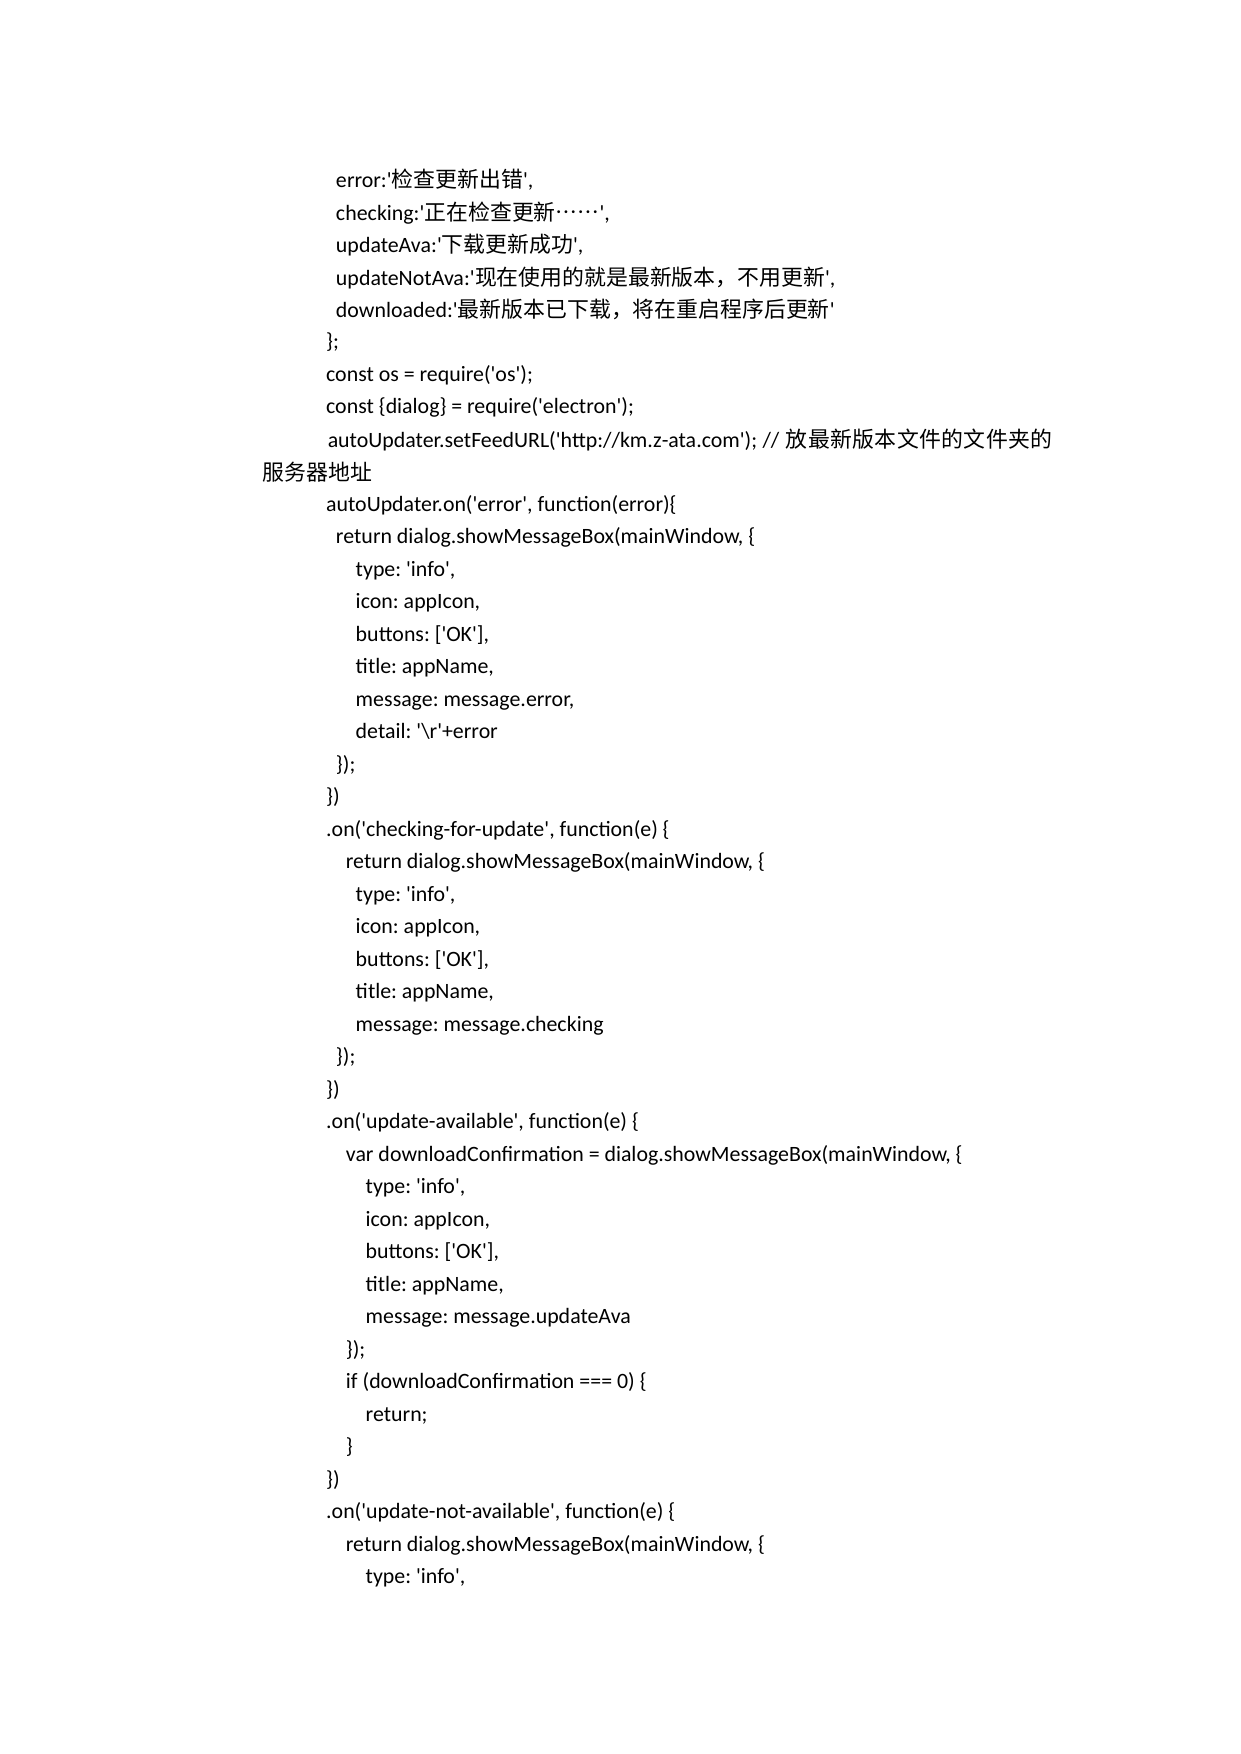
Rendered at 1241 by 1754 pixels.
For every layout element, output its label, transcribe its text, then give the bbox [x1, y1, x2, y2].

list type: 'info', [262, 552, 1053, 584]
list message: message.error, [262, 682, 1053, 714]
list icon: appIcon, [262, 1202, 1053, 1234]
list message: message.updateAva [262, 1299, 1053, 1332]
list const os = require('os'); [262, 357, 1053, 389]
list .on('update-not-available', function(e) { [262, 1494, 1053, 1527]
list error:'检查更新出错', [262, 162, 1053, 194]
list type: 'info', [262, 877, 1053, 909]
list }) [262, 1462, 1053, 1494]
list type: 'info', [262, 1169, 1053, 1202]
list return dialog.showMessageBox(mainWindow, { [262, 1527, 1053, 1559]
list buttons: ['OK'], [262, 942, 1053, 974]
list return; [262, 1397, 1053, 1429]
list return dialog.showMessageBox(mainWindow, { [262, 844, 1053, 877]
list message: message.checking [262, 1007, 1053, 1039]
list autoUpdater.setFeedURL('http://km.z-ata.com'); // 放最新版本文件的文件夹的服务器地址 [262, 422, 1053, 487]
list title: appName, [262, 1267, 1053, 1299]
list }; [262, 324, 1053, 357]
list updateAva:'下载更新成功', [262, 227, 1053, 259]
list icon: appIcon, [262, 584, 1053, 617]
list }); [262, 1332, 1053, 1364]
list .on('update-available', function(e) { [262, 1104, 1053, 1137]
list return dialog.showMessageBox(mainWindow, { [262, 519, 1053, 552]
list }); [262, 1039, 1053, 1072]
list buttons: ['OK'], [262, 617, 1053, 649]
list checking:'正在检查更新……', [262, 194, 1053, 227]
list updateNotAva:'现在使用的就是最新版本，不用更新', [262, 259, 1053, 292]
list if (downloadConfirmation === 0) { [262, 1364, 1053, 1397]
list }) [262, 779, 1053, 812]
list icon: appIcon, [262, 909, 1053, 942]
list var downloadConfirmation = dialog.showMessageBox(mainWindow, { [262, 1137, 1053, 1169]
list type: 'info', [262, 1559, 1053, 1592]
list }); [262, 747, 1053, 779]
list title: appName, [262, 649, 1053, 682]
list title: appName, [262, 974, 1053, 1007]
list downloaded:'最新版本已下载，将在重启程序后更新' [262, 292, 1053, 324]
list const {dialog} = require('electron'); [262, 389, 1053, 422]
list .on('checking-for-update', function(e) { [262, 812, 1053, 844]
list detail: '\r'+error [262, 714, 1053, 747]
list }) [262, 1072, 1053, 1104]
list } [262, 1429, 1053, 1462]
list autoUpdater.on('error', function(error){ [262, 487, 1053, 519]
list buttons: ['OK'], [262, 1234, 1053, 1267]
